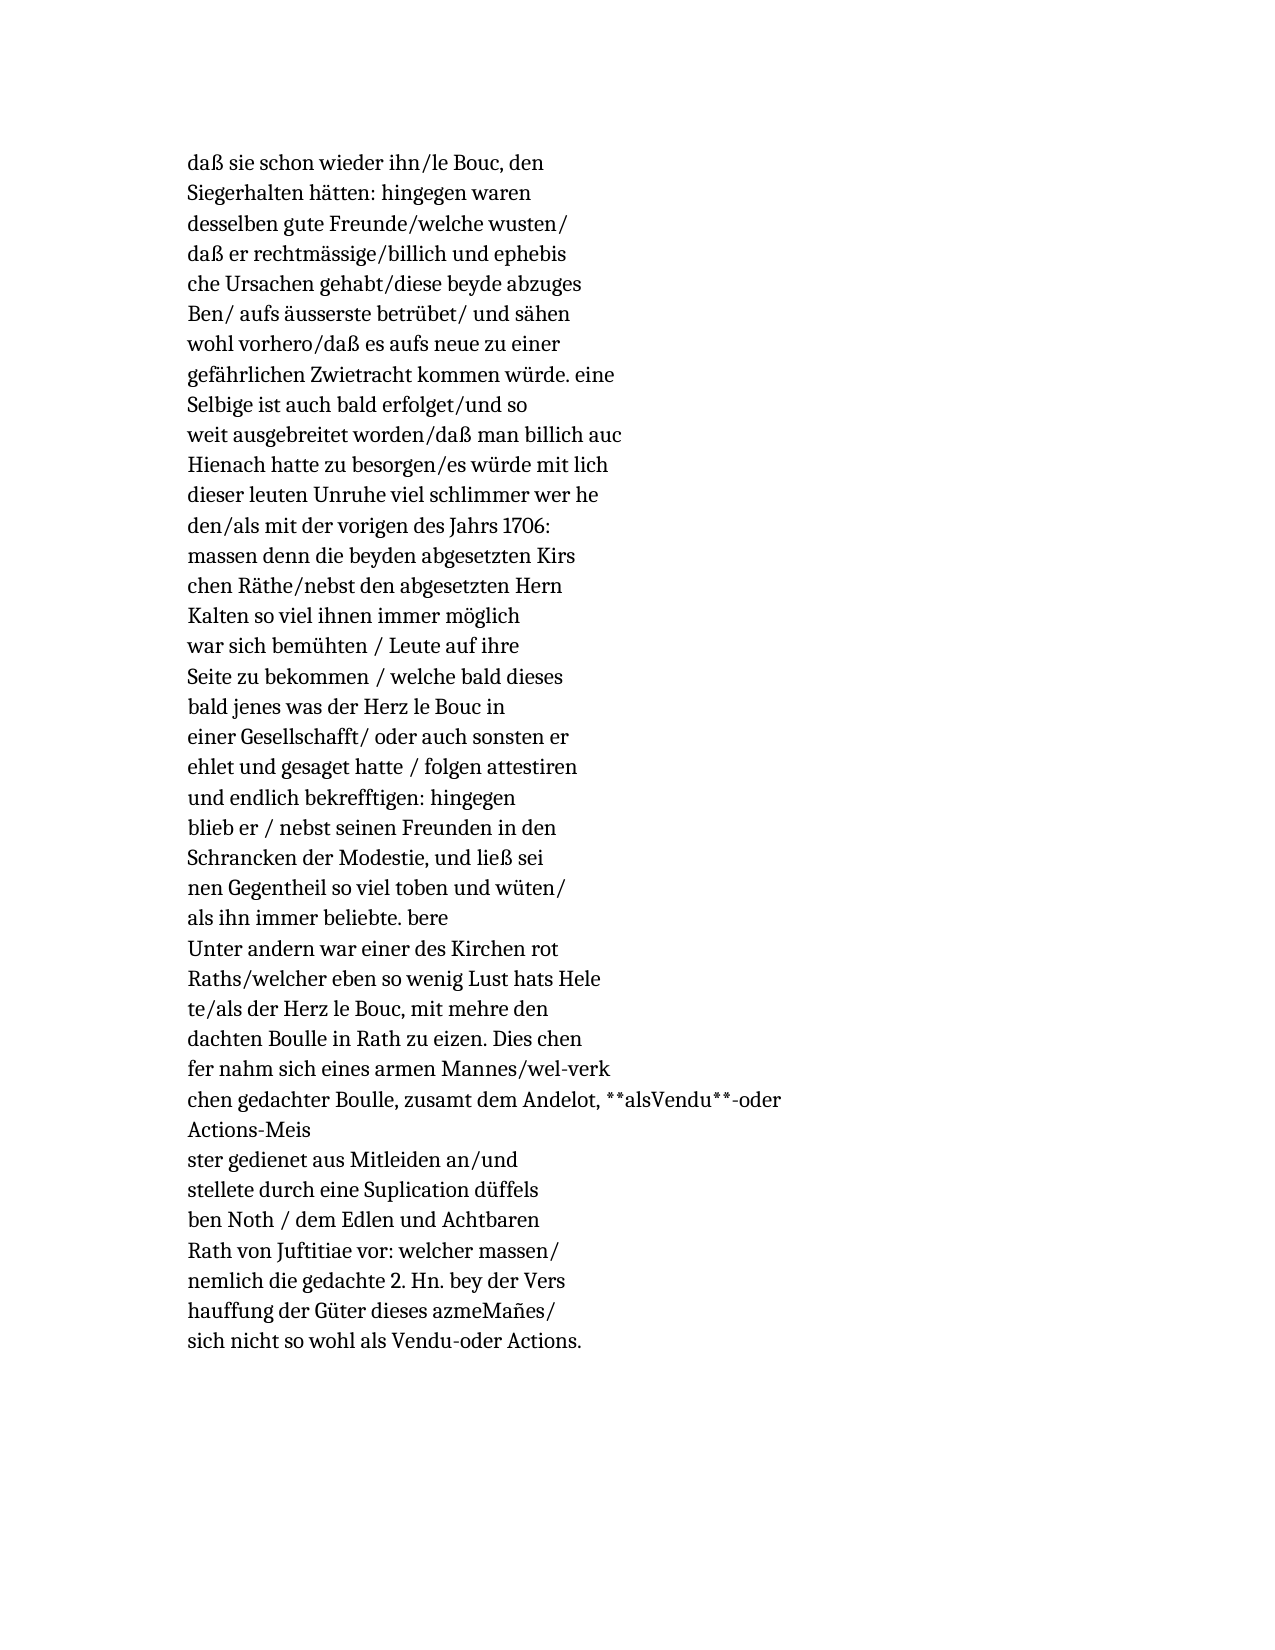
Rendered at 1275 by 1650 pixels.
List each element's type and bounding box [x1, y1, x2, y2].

text [187, 150, 1087, 1445]
